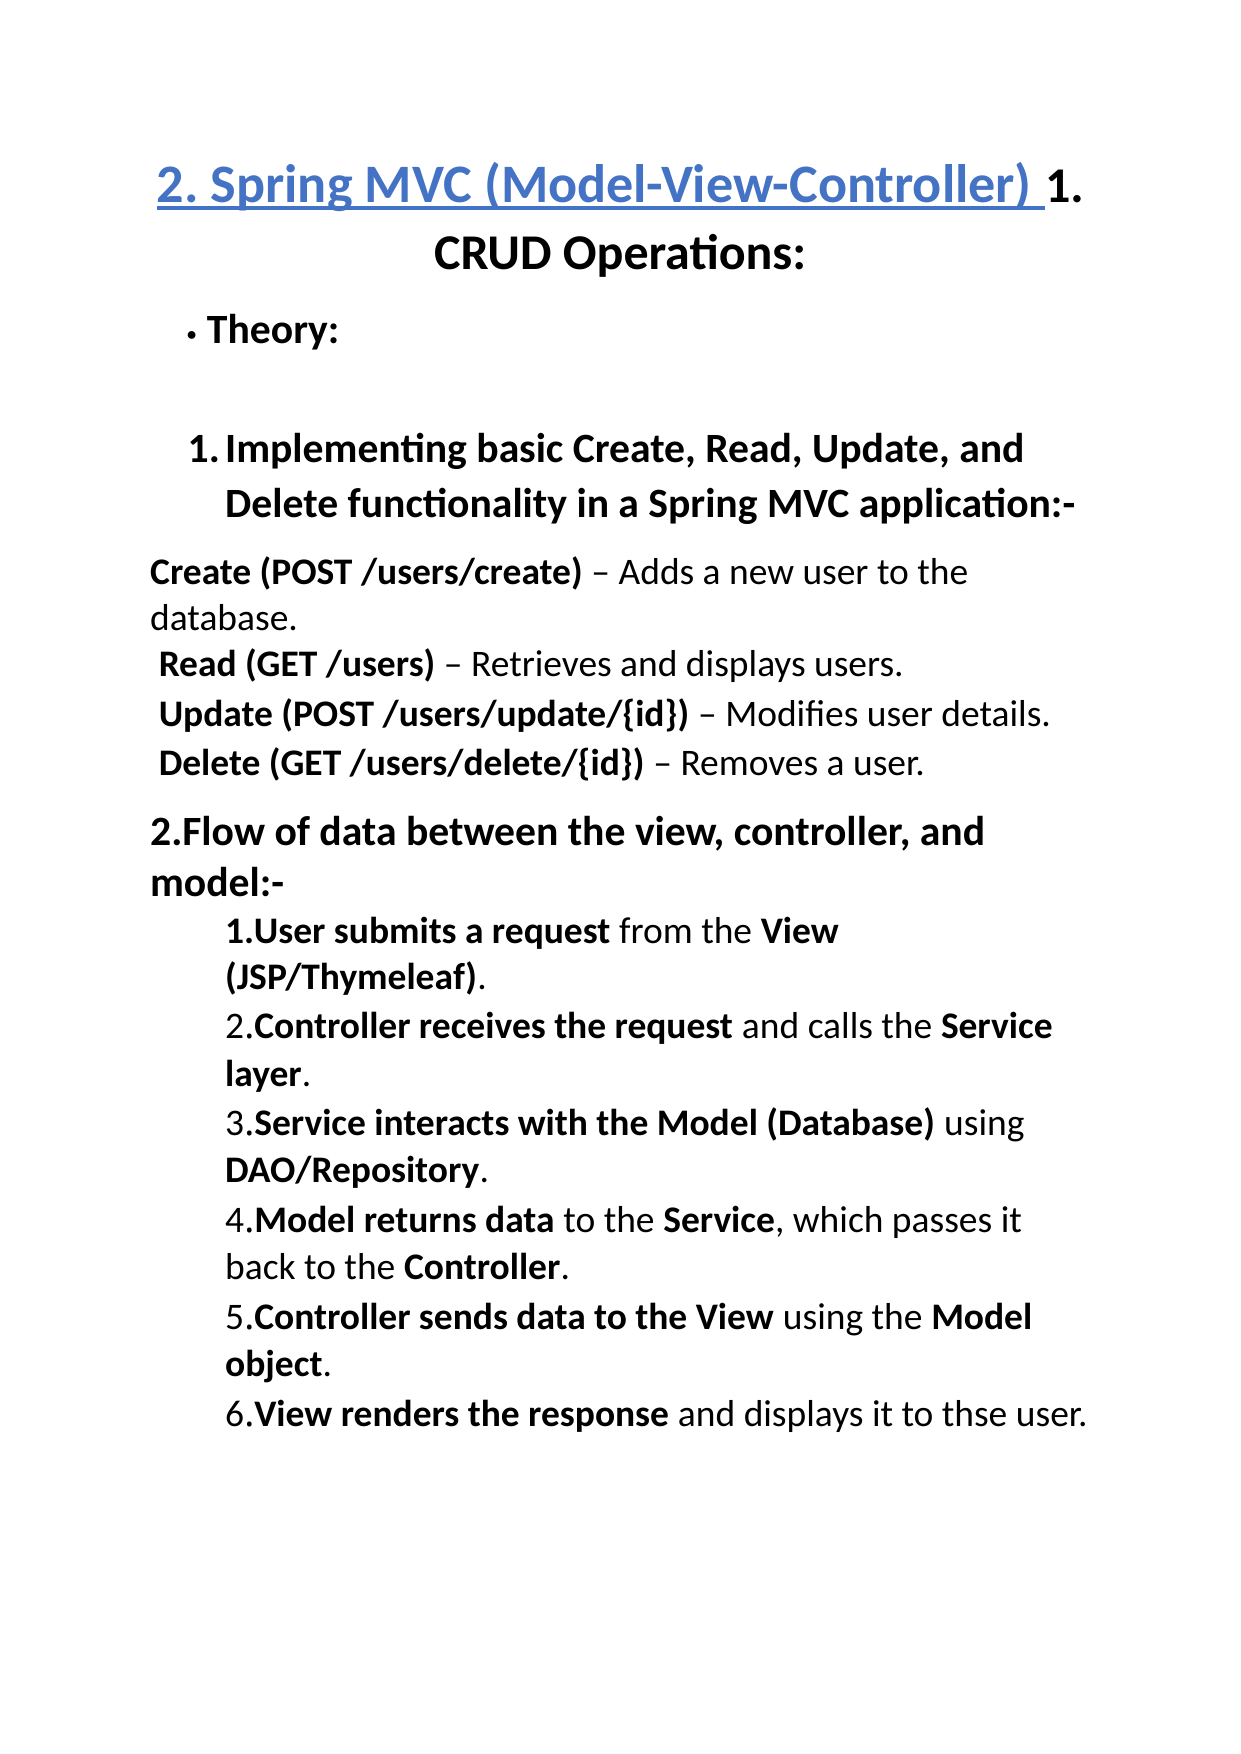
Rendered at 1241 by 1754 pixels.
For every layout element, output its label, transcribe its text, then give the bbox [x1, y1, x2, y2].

list Implementing basic Create, Read, Update, and Delete functionality in a Spring MVC application:- [187, 422, 1090, 528]
text 2. Spring MVC (Model-View-Controller) 1. CRUD Operations: [150, 150, 1090, 282]
text Theory: [150, 303, 1090, 354]
text 1.User submits a request from the View (JSP/Thymeleaf). 2️.Controller receives the request and calls the Service layer. 3️.Service interacts with the Model (Database) using DAO/Repository. 4️.Model returns data to the Service, which passes it back to the Controller. 5️.Controller sends data to the View using the Model object. 6️.View renders the response and displays it to thse user. [225, 907, 1090, 1437]
text 2.Flow of data between the view, controller, and model:- [150, 805, 1090, 907]
text Create (POST /users/create) – Adds a new user to the database. [150, 548, 1090, 640]
text Read (GET /users) – Retrieves and displays users. Update (POST /users/update/{id}) – Modifies user details. Delete (GET /users/delete/{id}) – Removes a user. [150, 640, 1090, 785]
